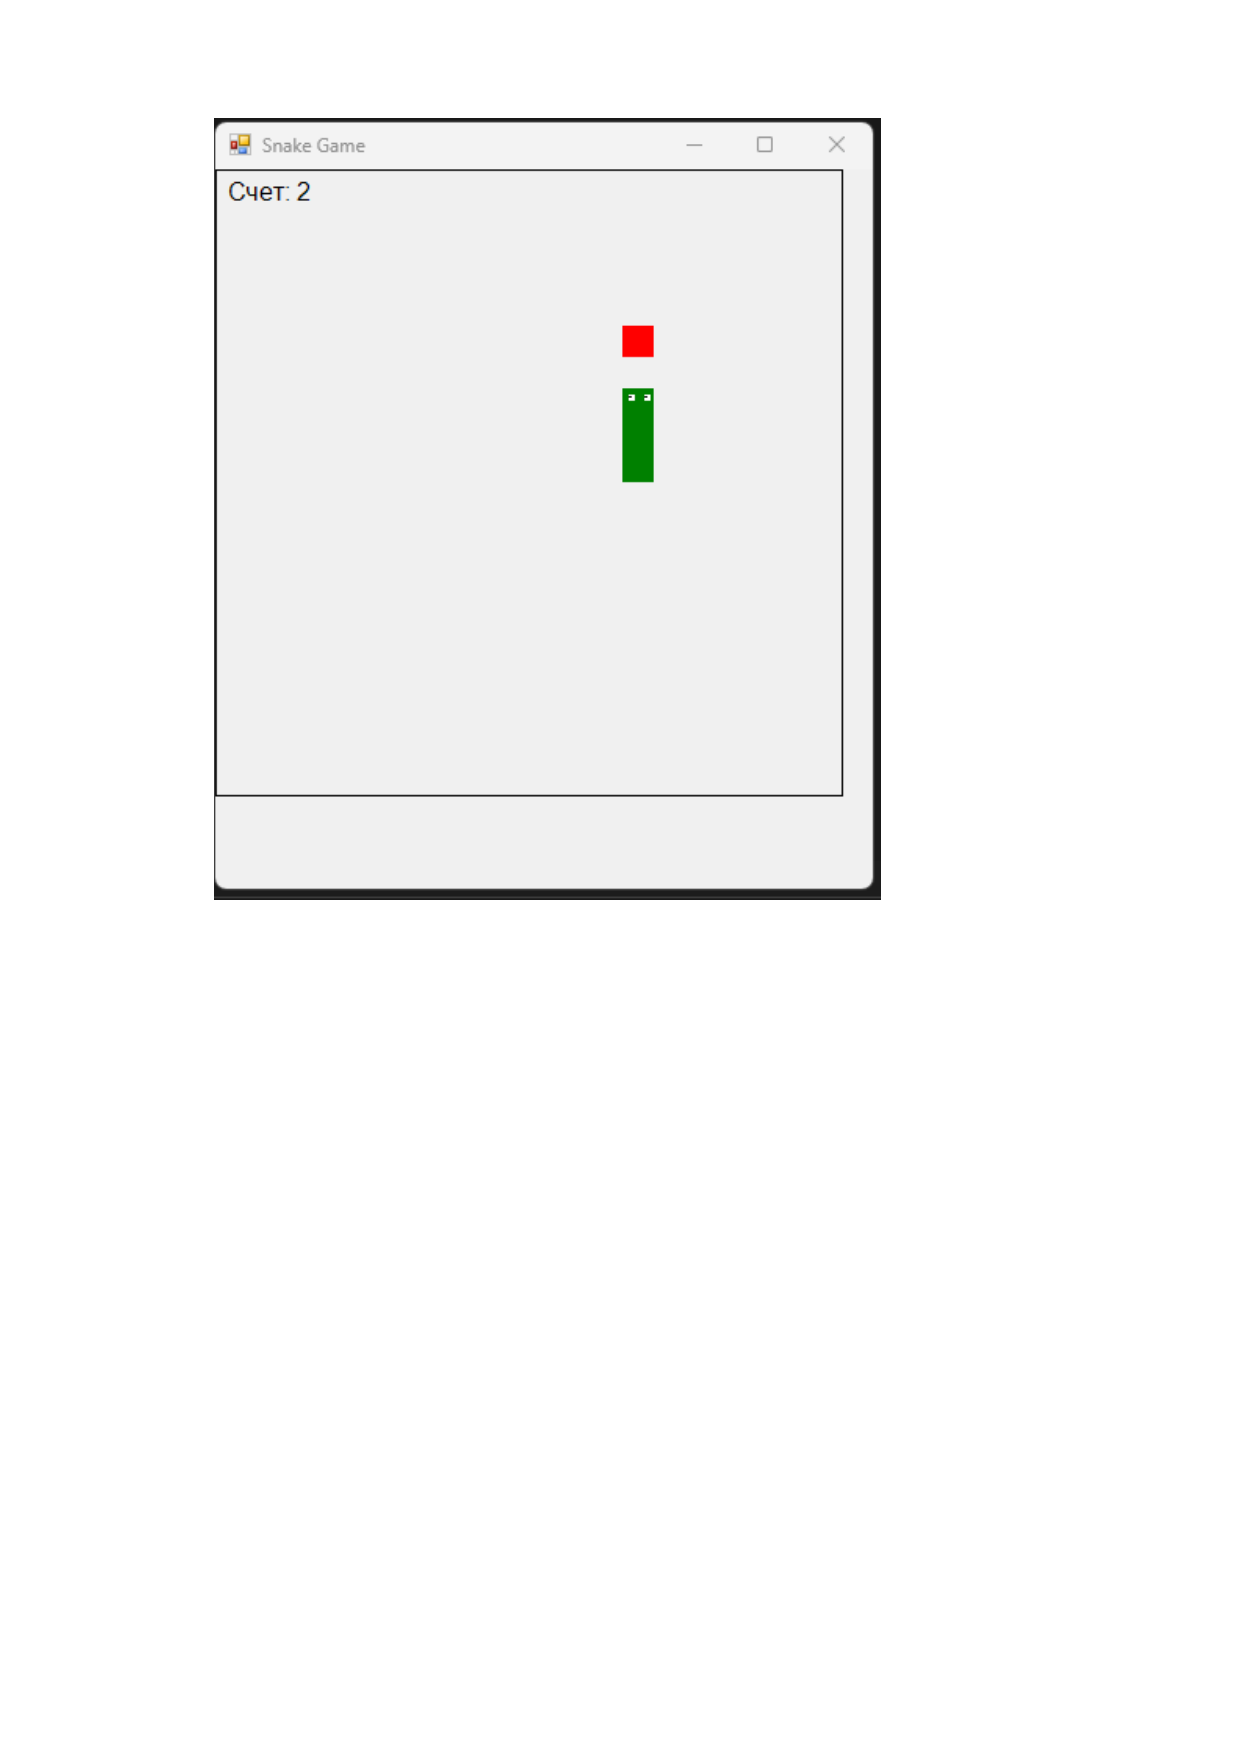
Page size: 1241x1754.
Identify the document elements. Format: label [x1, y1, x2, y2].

picture [214, 118, 881, 900]
